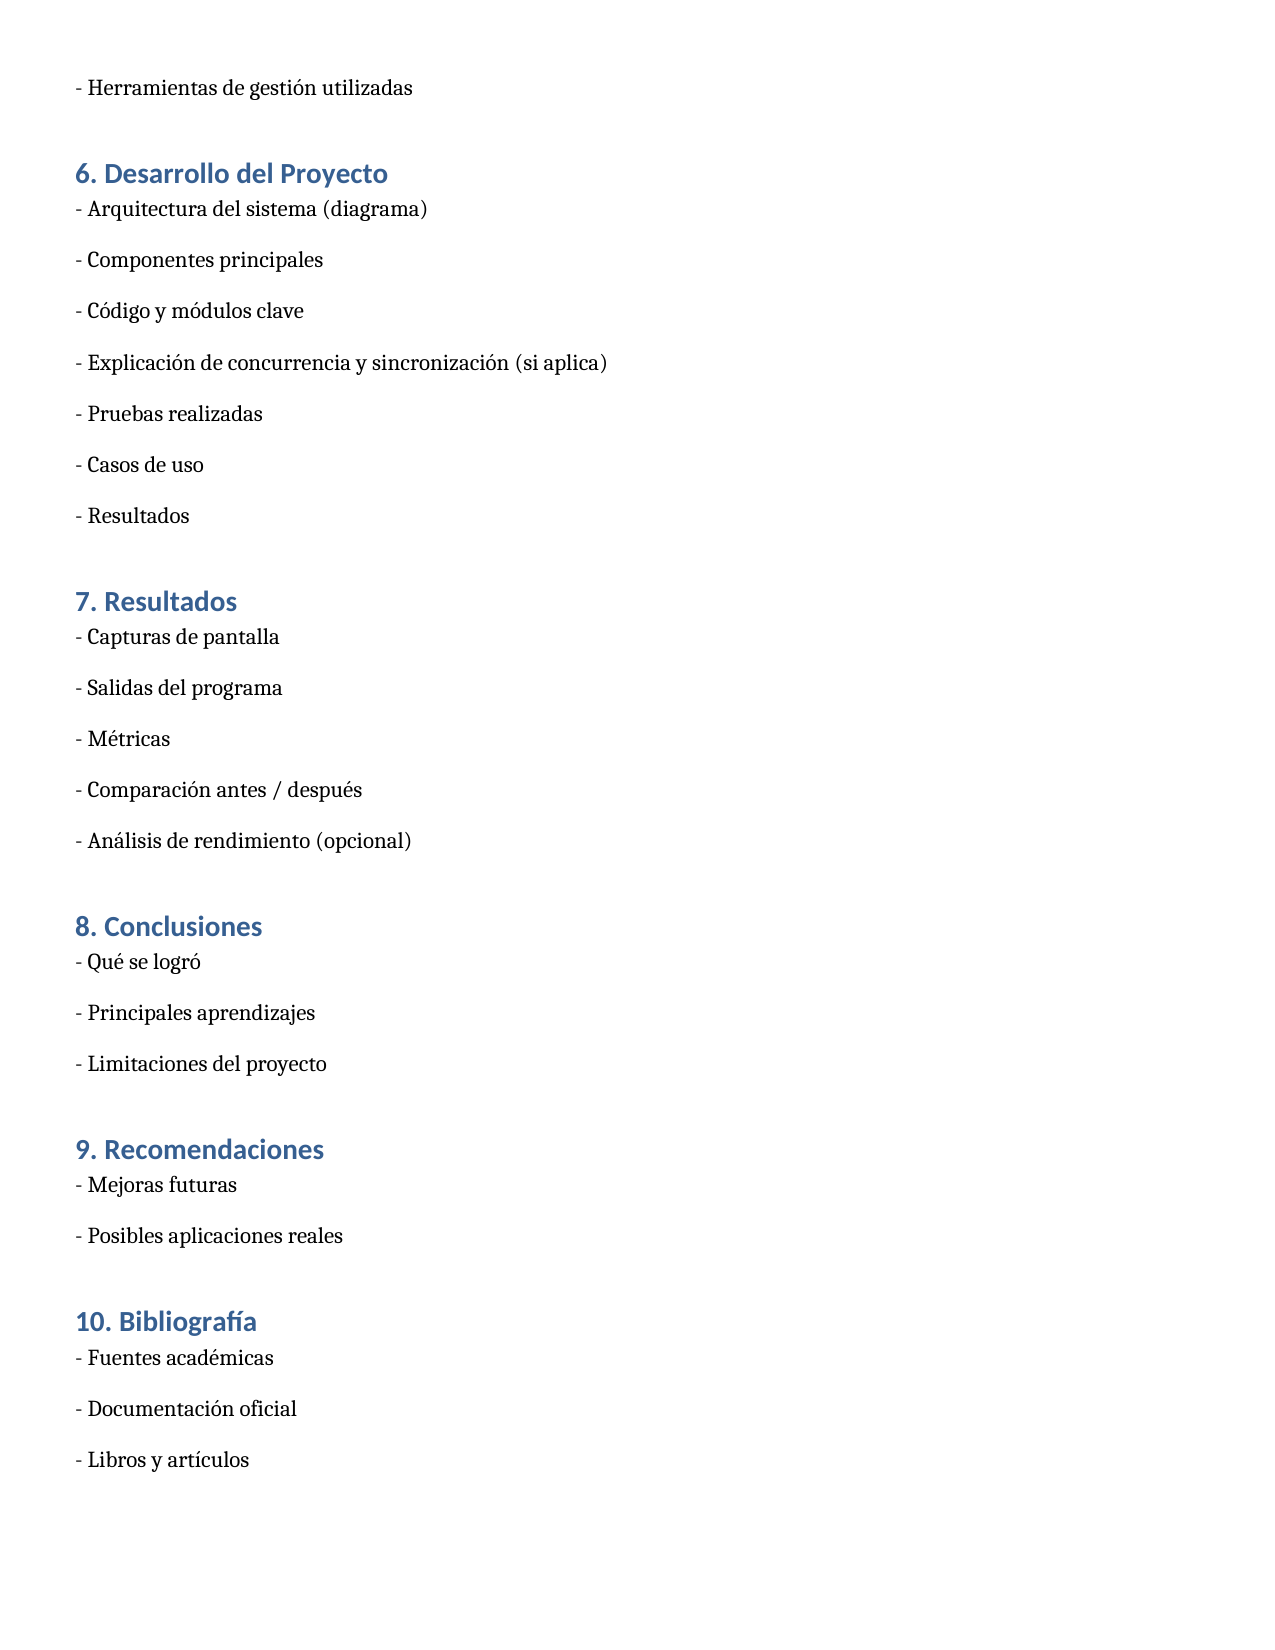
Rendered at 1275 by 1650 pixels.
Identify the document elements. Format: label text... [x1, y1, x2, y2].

text - Posibles aplicaciones reales [75, 1223, 1200, 1249]
text - Fuentes académicas [75, 1344, 1200, 1371]
subtitle 9. Recomendaciones [75, 1131, 1200, 1167]
text - Arquitectura del sistema (diagrama) [75, 196, 1200, 222]
subtitle 7. Resultados [75, 583, 1200, 618]
text - Componentes principales [75, 247, 1200, 273]
text - Qué se logró [75, 949, 1200, 975]
text - Limitaciones del proyecto [75, 1051, 1200, 1077]
subtitle 6. Desarrollo del Proyecto [75, 155, 1200, 191]
text - Libros y artículos [75, 1446, 1200, 1473]
text - Comparación antes / después [75, 777, 1200, 803]
text - Resultados [75, 502, 1200, 529]
text - Código y módulos clave [75, 298, 1200, 324]
subtitle 10. Bibliografía [75, 1303, 1200, 1339]
text - Principales aprendizajes [75, 1000, 1200, 1026]
text - Mejoras futuras [75, 1172, 1200, 1198]
text - Documentación oficial [75, 1395, 1200, 1422]
text - Salidas del programa [75, 674, 1200, 701]
text - Explicación de concurrencia y sincronización (si aplica) [75, 349, 1200, 376]
text - Capturas de pantalla [75, 623, 1200, 650]
text - Pruebas realizadas [75, 400, 1200, 427]
text - Métricas [75, 726, 1200, 752]
text - Casos de uso [75, 451, 1200, 478]
text - Análisis de rendimiento (opcional) [75, 828, 1200, 854]
subtitle 8. Conclusiones [75, 908, 1200, 943]
text - Herramientas de gestión utilizadas [75, 75, 1200, 101]
